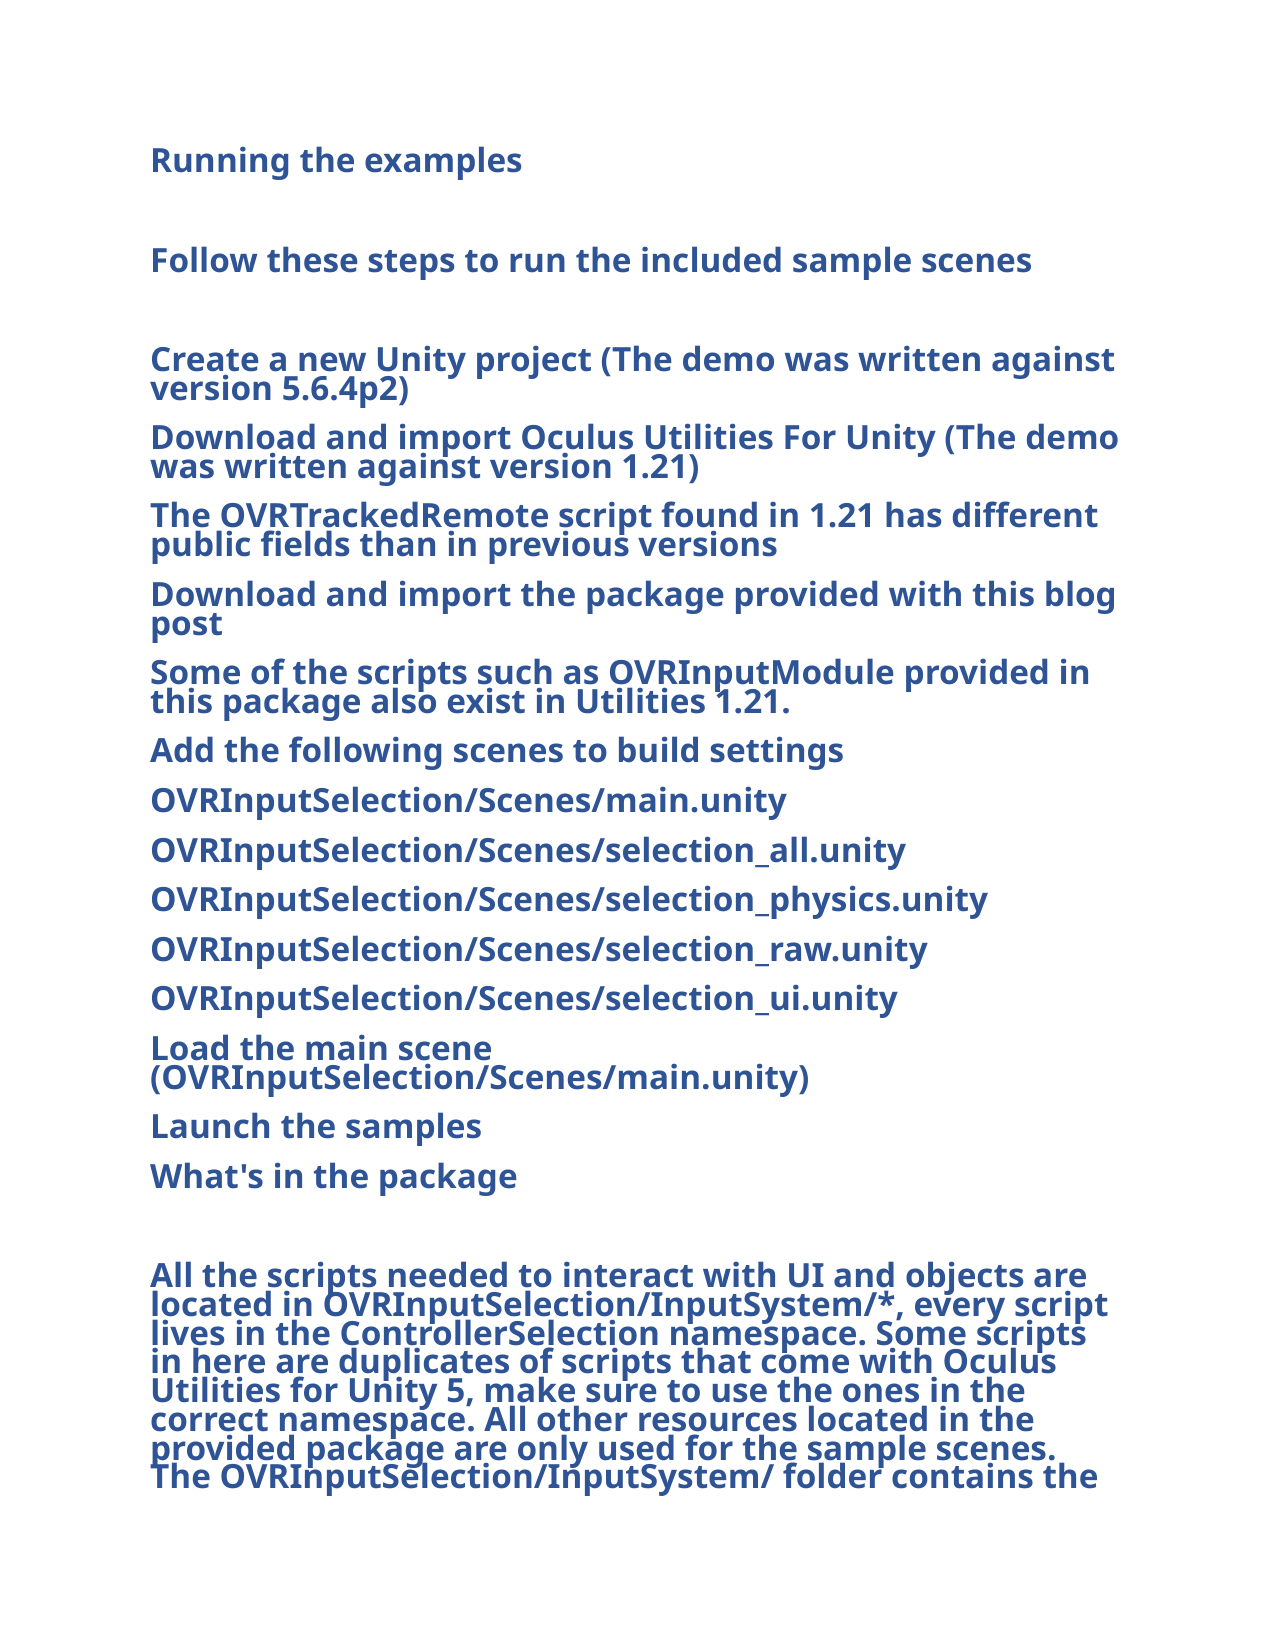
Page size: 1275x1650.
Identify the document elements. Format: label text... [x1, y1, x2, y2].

text Follow these steps to run the included sample scenes [150, 249, 1125, 278]
text Load the main scene (OVRInputSelection/Scenes/main.unity) [150, 1037, 1125, 1095]
text Some of the scripts such as OVRInputModule provided in this package also exist in Utilities 1.21. [150, 662, 1125, 719]
text Add the following scenes to build settings [150, 740, 1125, 769]
text What's in the package [150, 1165, 1125, 1194]
text Create a new Unity project (The demo was written against version 5.6.4p2) [150, 348, 1125, 406]
text Download and import the package provided with this blog post [150, 583, 1125, 641]
text OVRInputSelection/Scenes/main.unity [150, 789, 1125, 818]
text OVRInputSelection/Scenes/selection_physics.unity [150, 889, 1125, 917]
text The OVRTrackedRemote script found in 1.21 has different public fields than in previous versions [150, 505, 1125, 562]
text Launch the samples [150, 1116, 1125, 1144]
text OVRInputSelection/Scenes/selection_all.unity [150, 839, 1125, 868]
text OVRInputSelection/Scenes/selection_ui.unity [150, 988, 1125, 1017]
text Download and import Oculus Utilities For Unity (The demo was written against version 1.21) [150, 427, 1125, 484]
text Running the examples [150, 150, 1125, 179]
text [150, 1264, 1125, 1494]
text OVRInputSelection/Scenes/selection_raw.unity [150, 938, 1125, 967]
